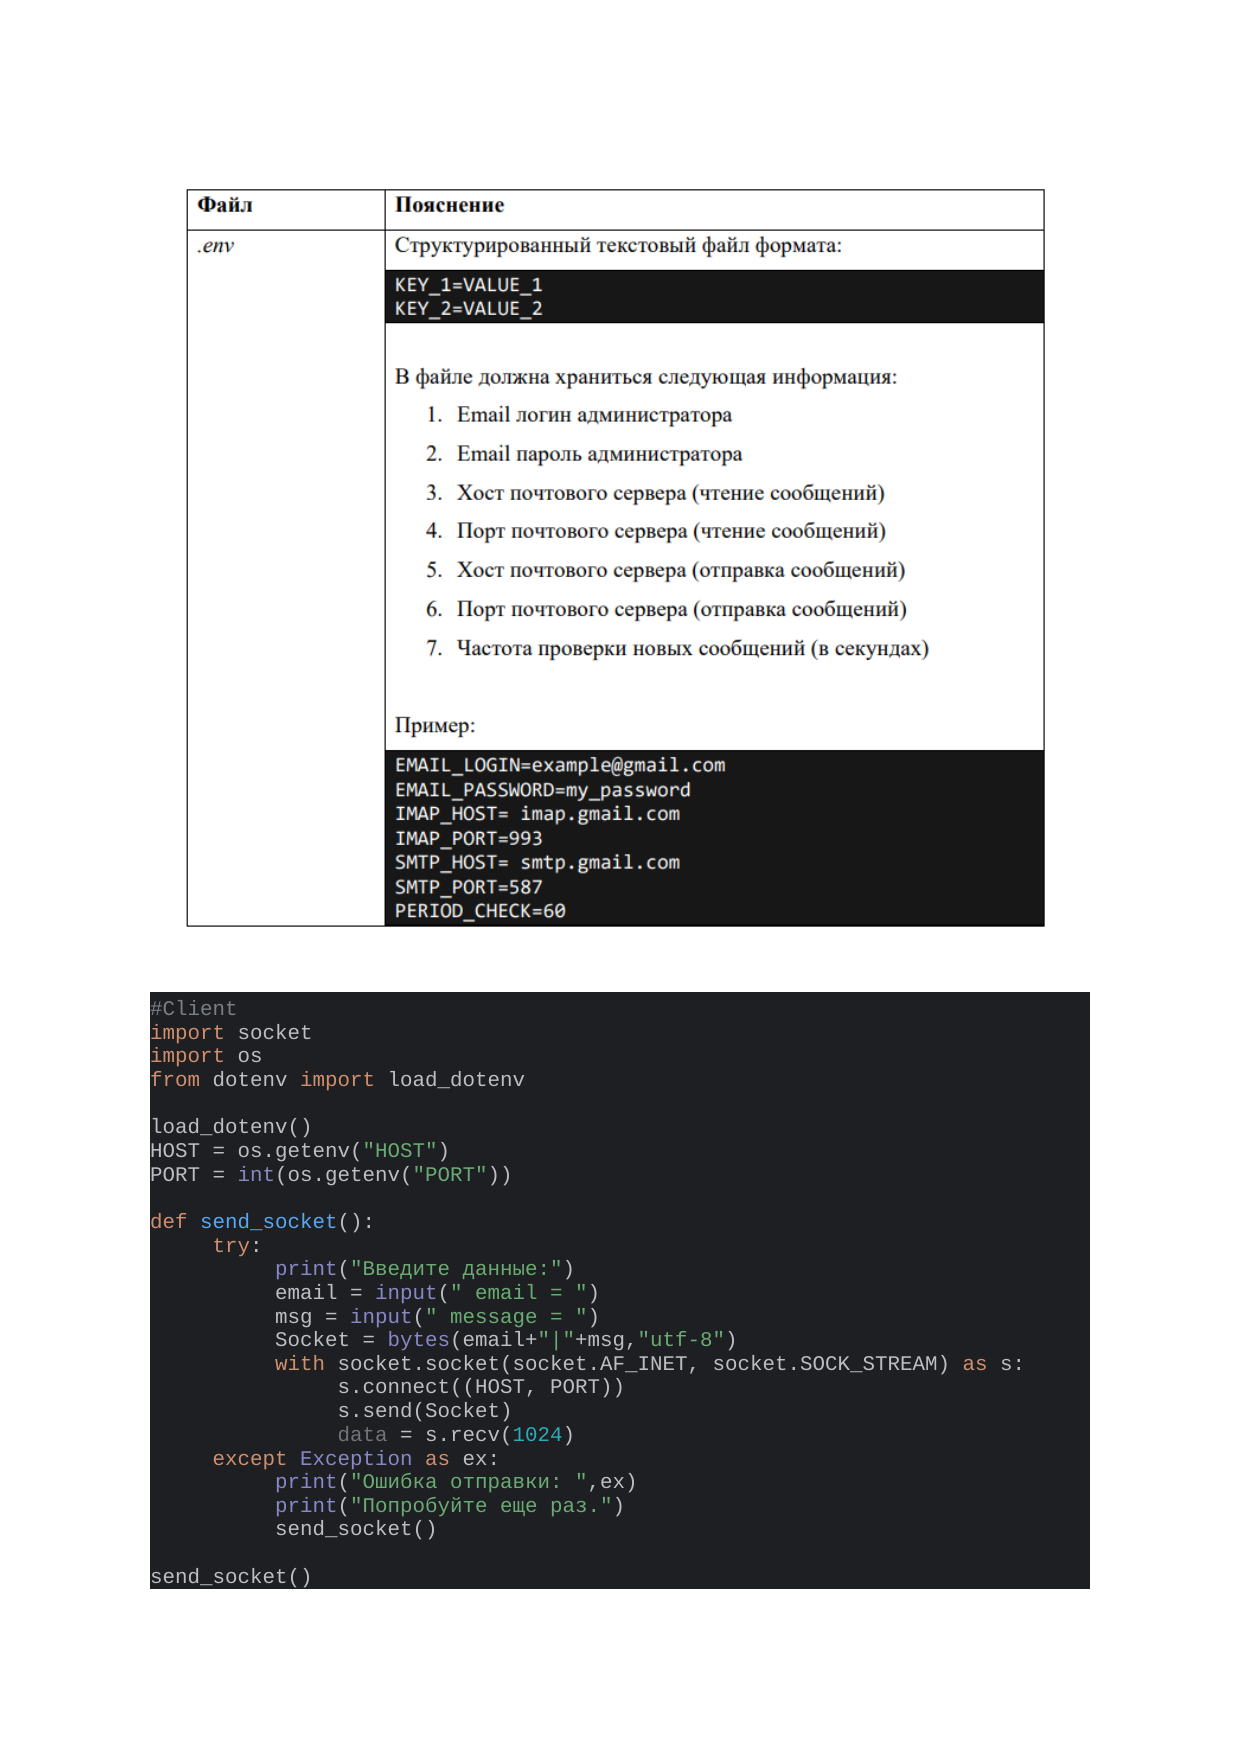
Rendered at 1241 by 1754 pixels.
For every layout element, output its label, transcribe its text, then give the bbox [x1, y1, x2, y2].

picture [150, 150, 1091, 992]
text #Client import socket import os from dotenv import load_dotenv load_dotenv() HOST = os.getenv("HOST") PORT = int(os.getenv("PORT")) def send_socket(): try: print("Введите данные:") email = input(" email = ") msg = input(" message = ") Socket = bytes(email+"|"+msg,"utf-8") with socket.socket(socket.AF_INET, socket.SOCK_STREAM) as s: s.connect((HOST, PORT)) s.send(Socket) data = s.recv(1024) except Exception as ex: print("Ошибка отправки: ",ex) print("Попробуйте еще раз.") send_socket() send_socket() [150, 992, 1090, 1589]
